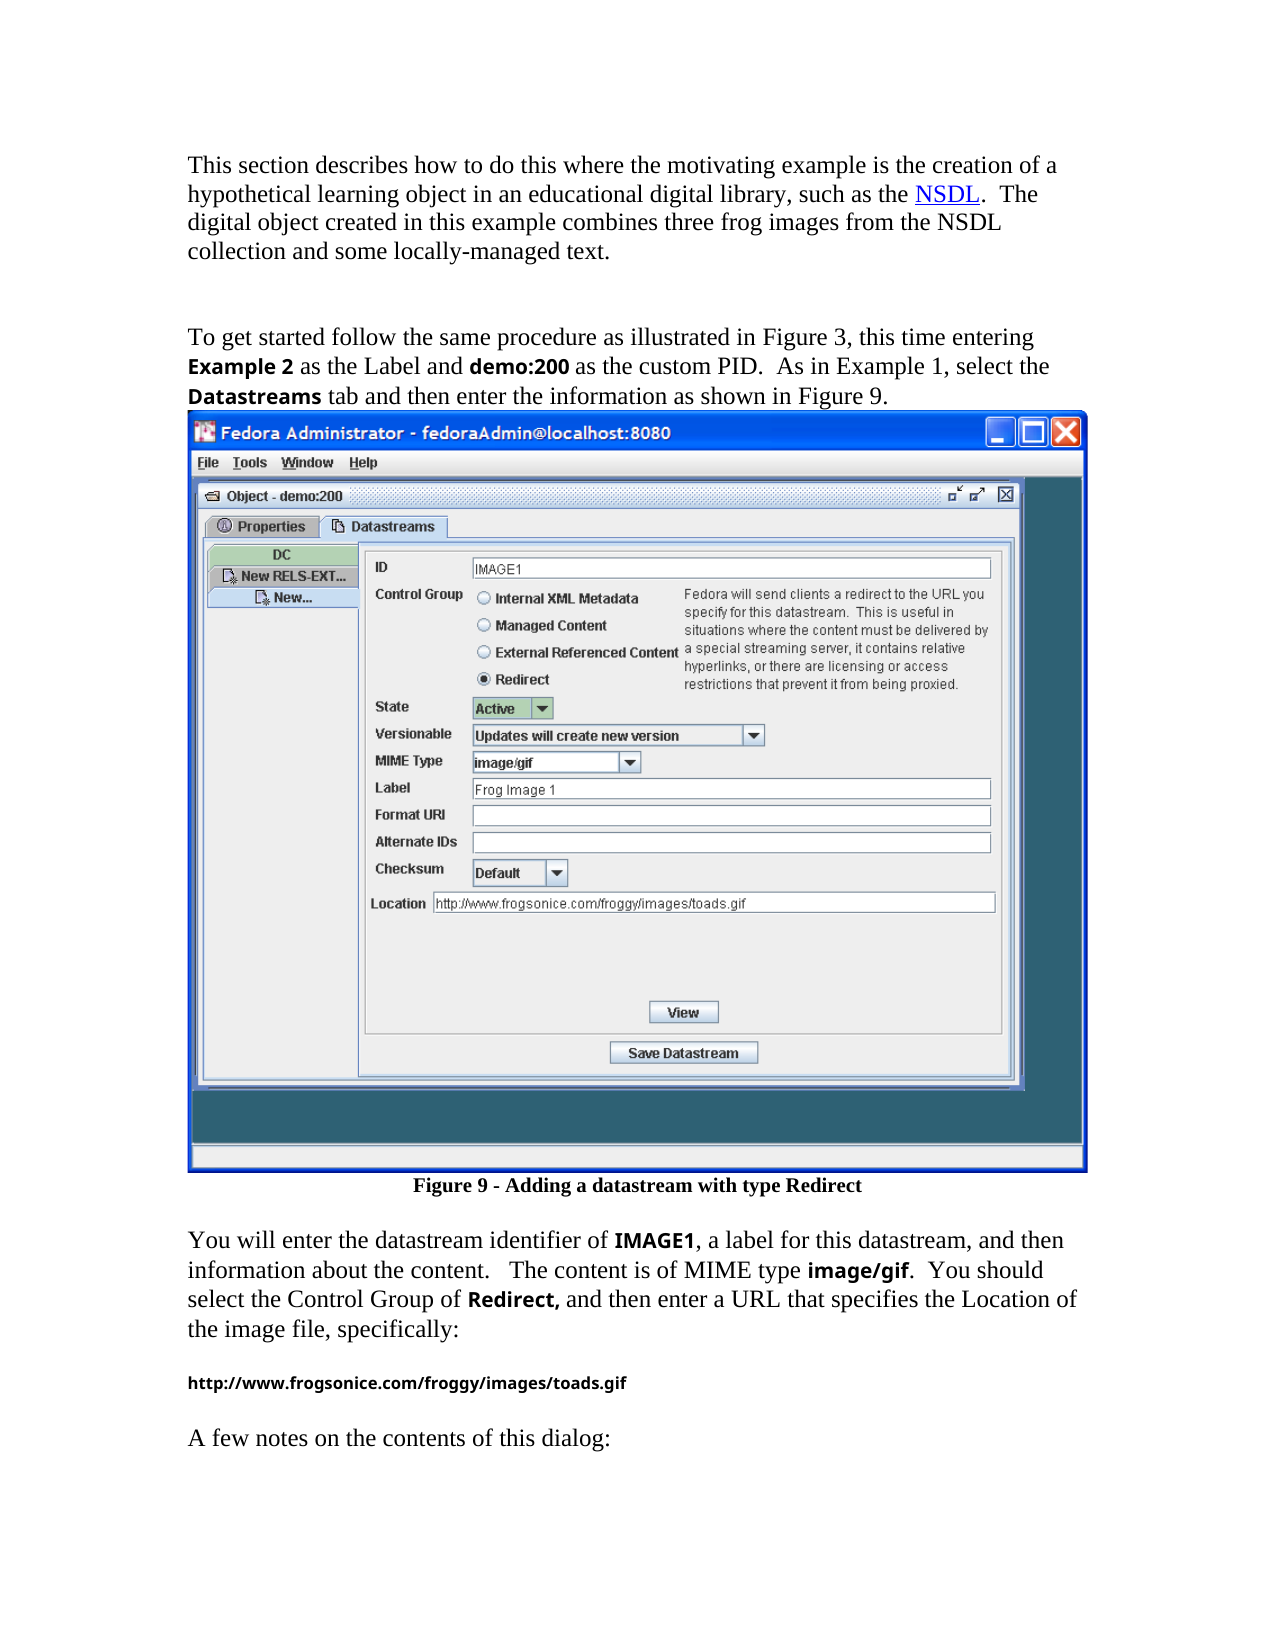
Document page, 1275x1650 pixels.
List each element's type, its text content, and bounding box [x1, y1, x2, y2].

text http://www.frogsonice.com/froggy/images/toads.gif [187, 1371, 1087, 1394]
text This section describes how to do this where the motivating example is the creation of a hypothetical learning object in an educational digital library, such as the NSDL. The digital object created in this example combines three frog images from the NSDL collection and some locally-managed text. [187, 150, 1087, 265]
text Figure 9 - Adding a datastream with type Redirect [187, 1173, 1087, 1197]
text A few notes on the contents of this dialog: [187, 1423, 1087, 1452]
picture [187, 410, 1088, 1173]
text You will enter the datastream identifier of IMAGE1, a label for this datastream, and then information about the content. The content is of MIME type image/gif. You should select the Control Group of Redirect, and then enter a URL that specifies the Location of the image file, specifically: [187, 1226, 1087, 1343]
text To get started follow the same procedure as illustrated in Figure 3, this time entering Example 2 as the Label and demo:200 as the custom PID. As in Example 1, select the Datastreams tab and then enter the information as shown in Figure 9. [187, 322, 1087, 410]
